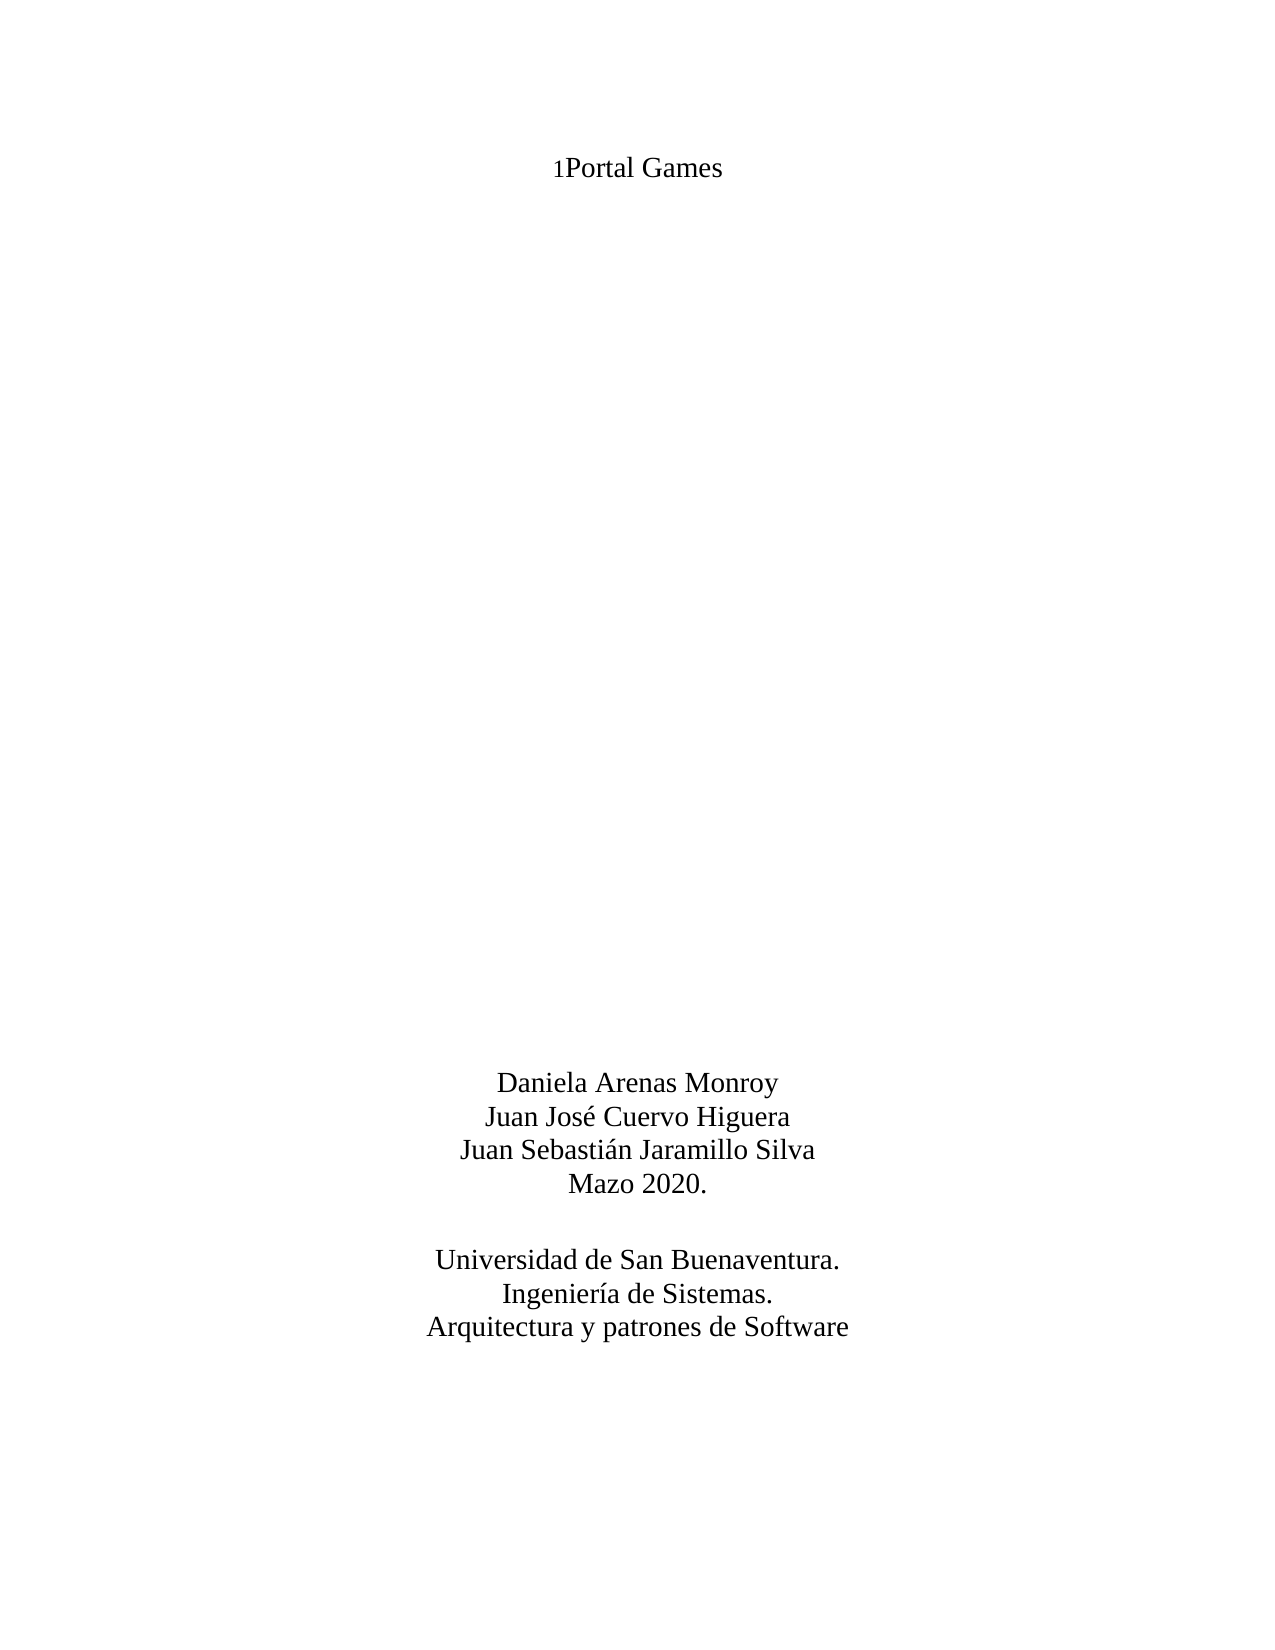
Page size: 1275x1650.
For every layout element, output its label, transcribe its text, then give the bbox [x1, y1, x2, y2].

text Mazo 2020. [150, 1166, 1125, 1199]
text Juan José Cuervo Higuera [150, 1099, 1125, 1132]
text Universidad de San Buenaventura. [150, 1242, 1125, 1276]
text Arquitectura y patrones de Software [150, 1309, 1125, 1343]
text Daniela Arenas Monroy [150, 1065, 1125, 1099]
text Portal Games [150, 150, 1125, 183]
text Juan Sebastián Jaramillo Silva [150, 1132, 1125, 1166]
text Ingeniería de Sistemas. [150, 1276, 1125, 1309]
